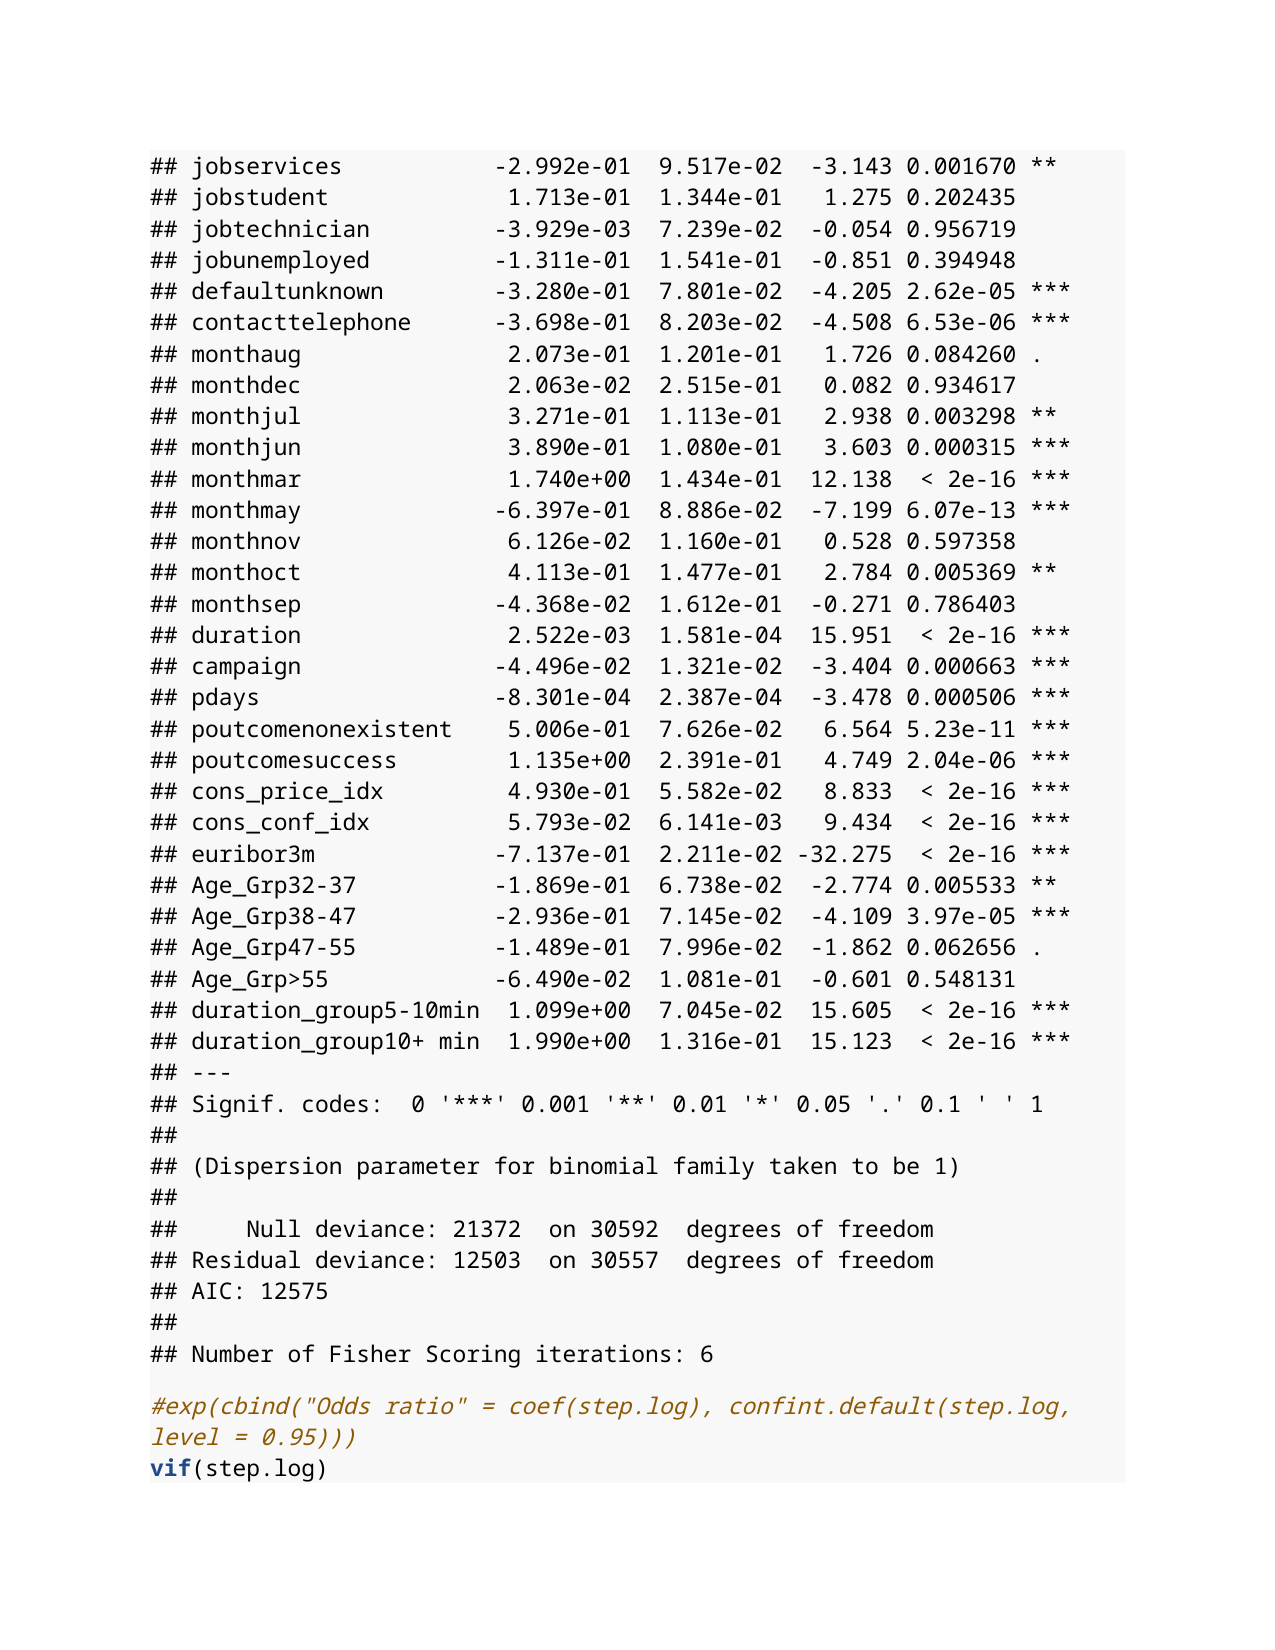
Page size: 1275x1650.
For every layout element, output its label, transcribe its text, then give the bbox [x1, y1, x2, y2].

text #exp(cbind("Odds ratio" = coef(step.log), confint.default(step.log, level = 0.95))) vif(step.log) [150, 1389, 1125, 1483]
